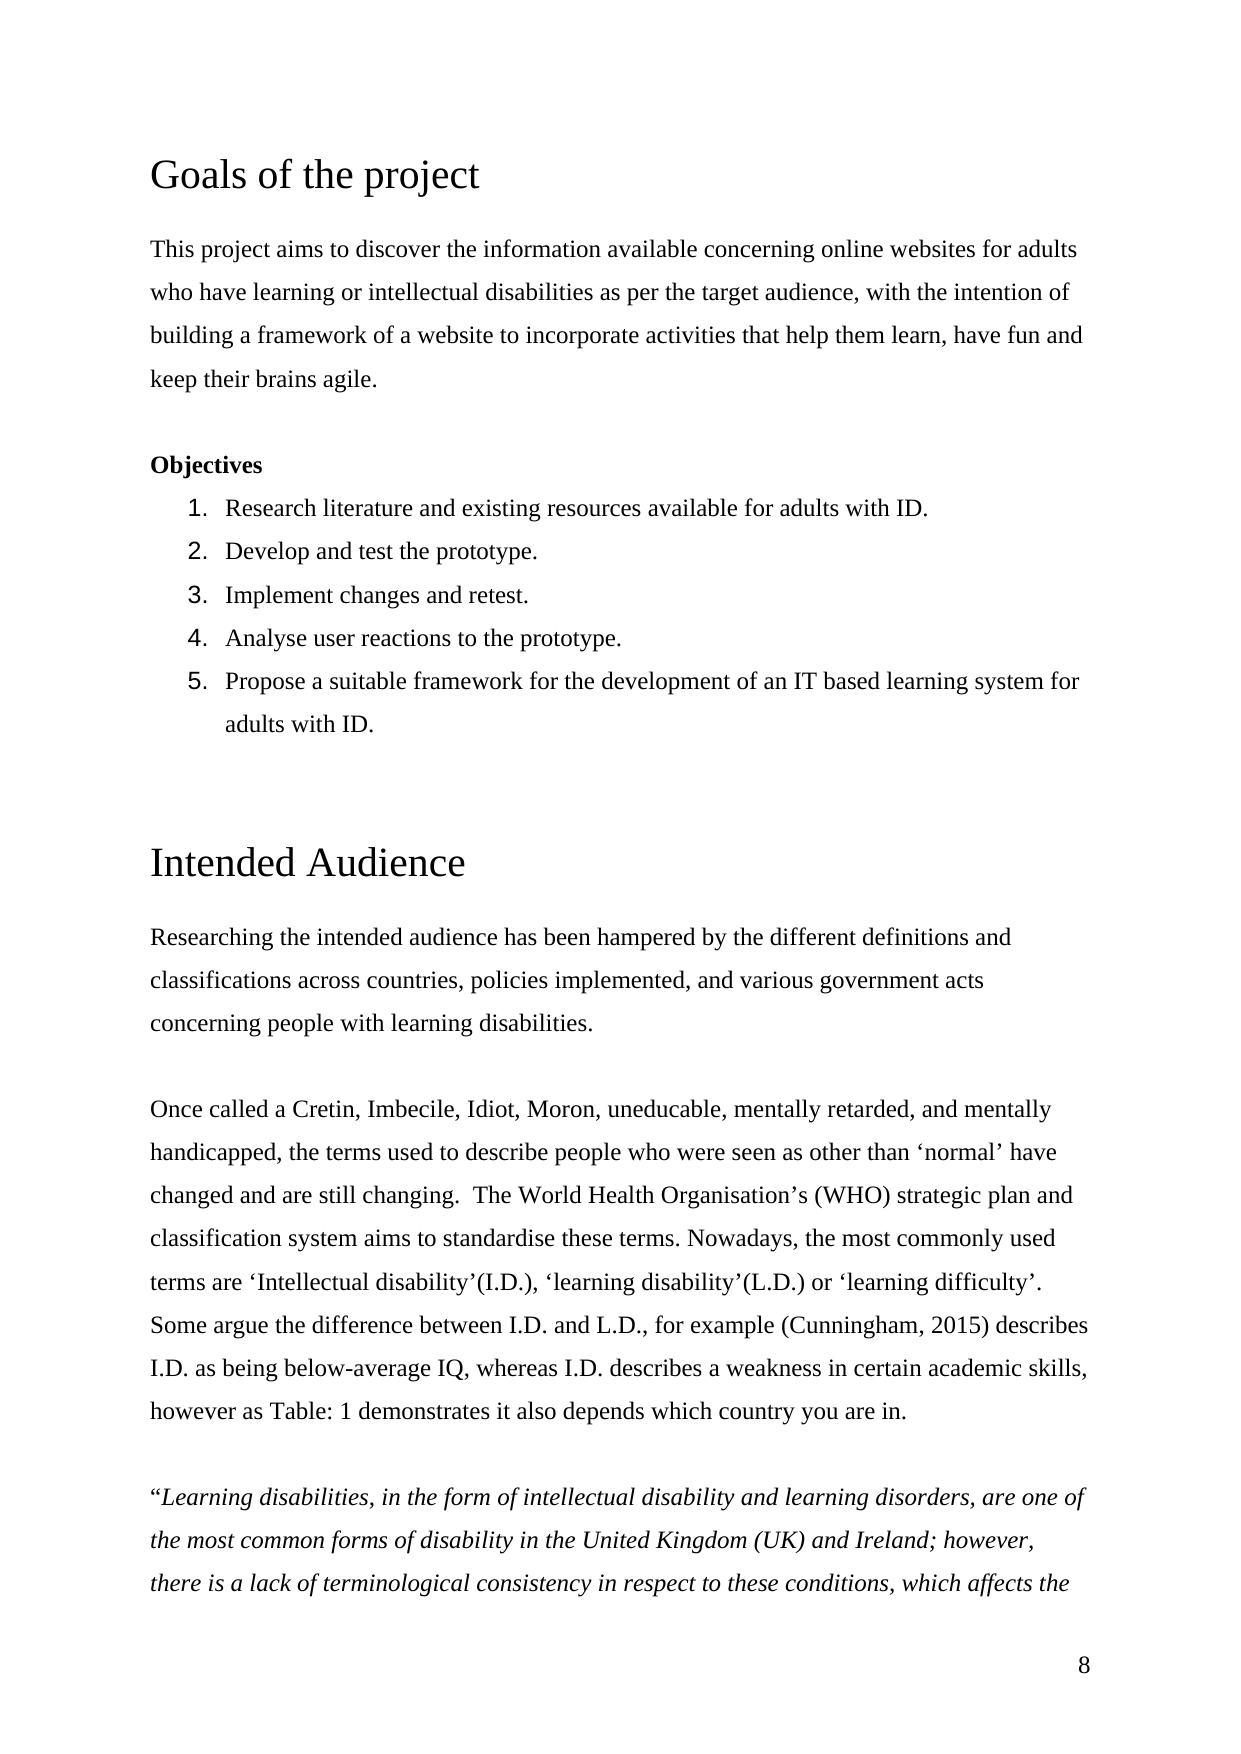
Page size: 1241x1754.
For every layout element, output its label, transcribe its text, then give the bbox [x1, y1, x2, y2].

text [150, 1482, 1090, 1597]
subtitle Intended Audience [150, 837, 1090, 885]
text This project aims to discover the information available concerning online websites for adults who have learning or intellectual disabilities as per the target audience, with the intention of building a framework of a website to incorporate activities that help them learn, have fun and keep their brains agile. [150, 234, 1090, 392]
list Implement changes and retest. [187, 579, 1090, 608]
list Propose a suitable framework for the development of an IT based learning system for adults with ID. [187, 666, 1090, 738]
list Develop and test the prototype. [187, 536, 1090, 565]
text Objectives [150, 450, 1090, 479]
list Research literature and existing resources available for adults with ID. [187, 493, 1090, 522]
text Once called a Cretin, Imbecile, Idiot, Moron, uneducable, mentally retarded, and mentally handicapped, the terms used to describe people who were seen as other than ‘normal’ have changed and are still changing. The World Health Organisation’s (WHO) strategic plan and classification system aims to standardise these terms. Nowadays, the most commonly used terms are ‘Intellectual disability’(I.D.), ‘learning disability’(L.D.) or ‘learning difficulty’. Some argue the difference between I.D. and L.D., for example (Cunningham, 2015) describes I.D. as being below-average IQ, whereas I.D. describes a weakness in certain academic skills, however as Table: 1 demonstrates it also depends which country you are in. [150, 1094, 1090, 1425]
text Researching the intended audience has been hampered by the different definitions and classifications across countries, policies implemented, and various government acts concerning people with learning disabilities. [150, 922, 1090, 1037]
list Analyse user reactions to the prototype. [187, 623, 1090, 652]
subtitle Goals of the project [150, 150, 1090, 198]
